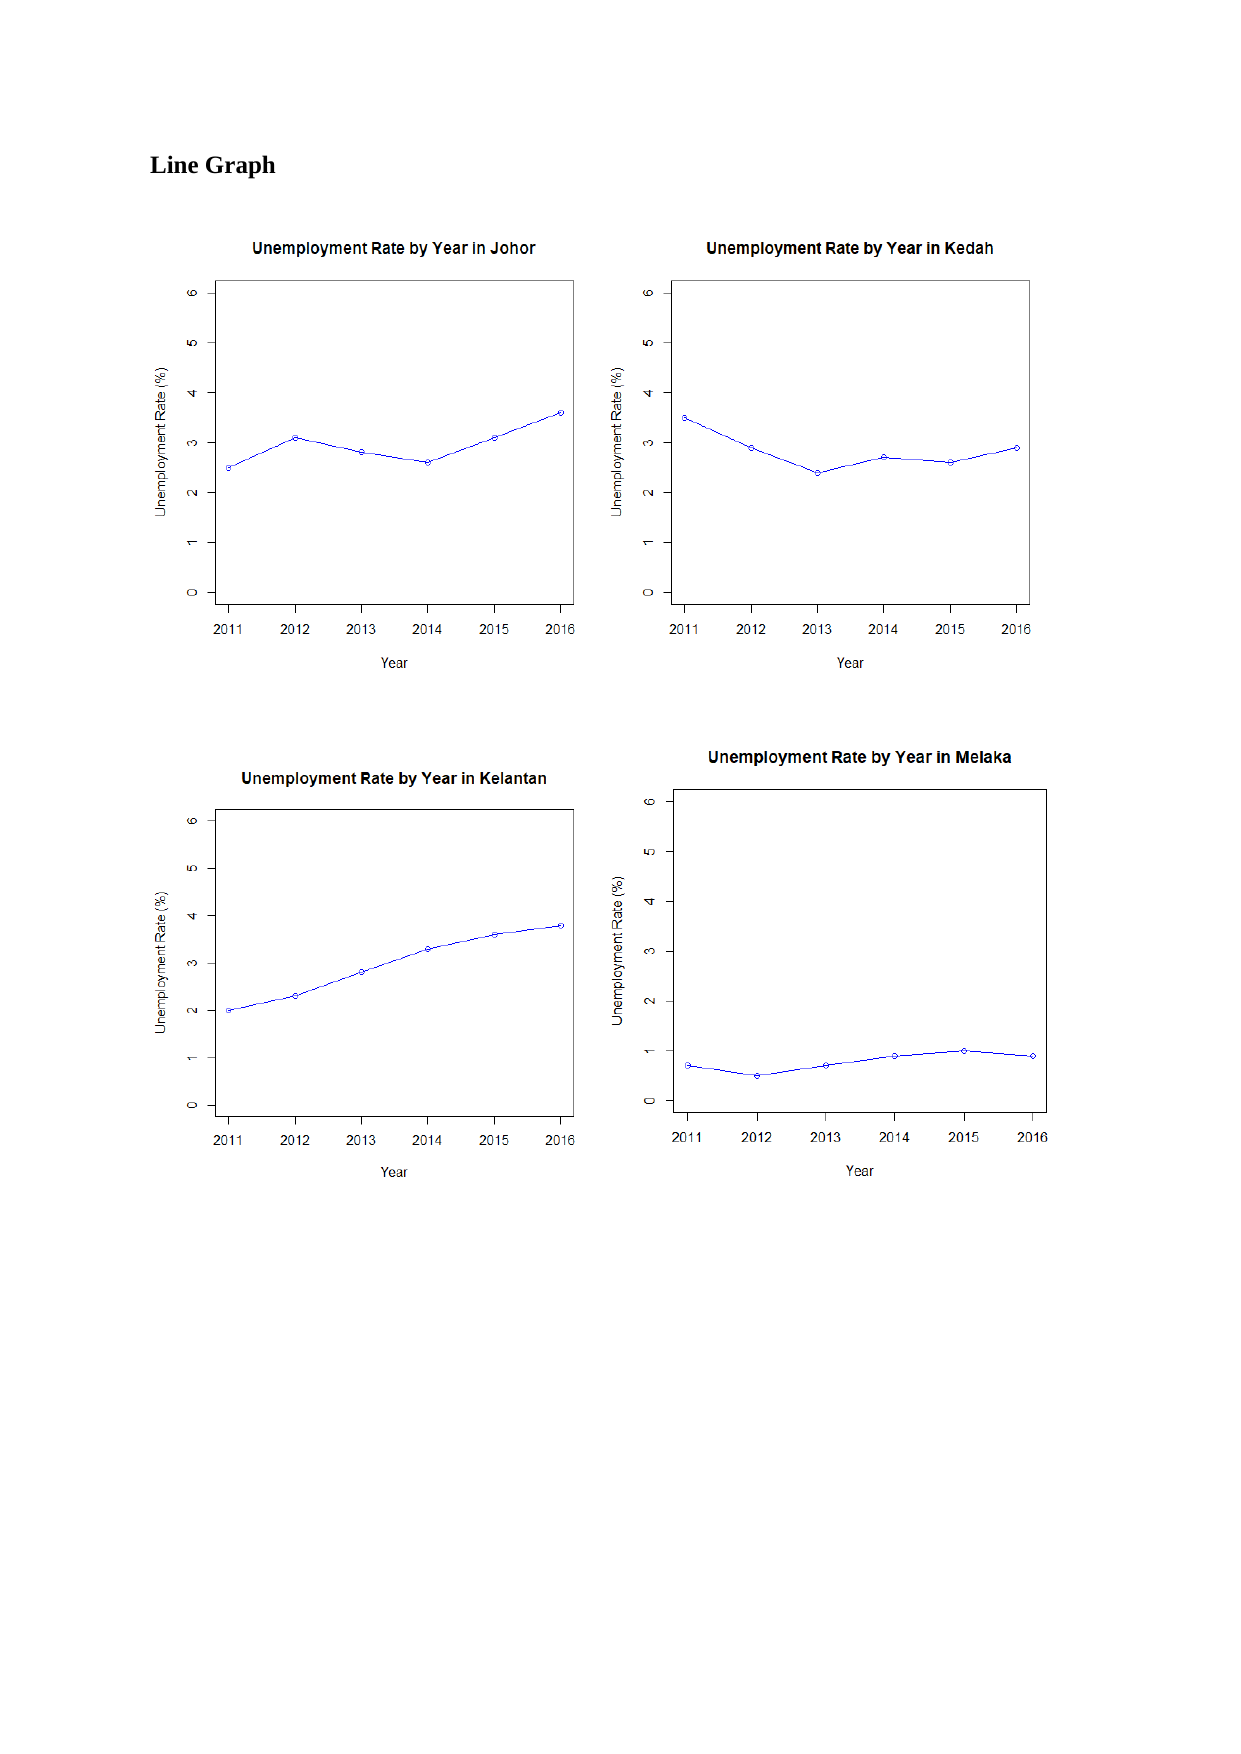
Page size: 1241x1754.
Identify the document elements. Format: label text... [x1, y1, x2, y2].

text Line Graph [150, 150, 1090, 179]
picture [150, 213, 1063, 688]
picture [150, 722, 1081, 1196]
